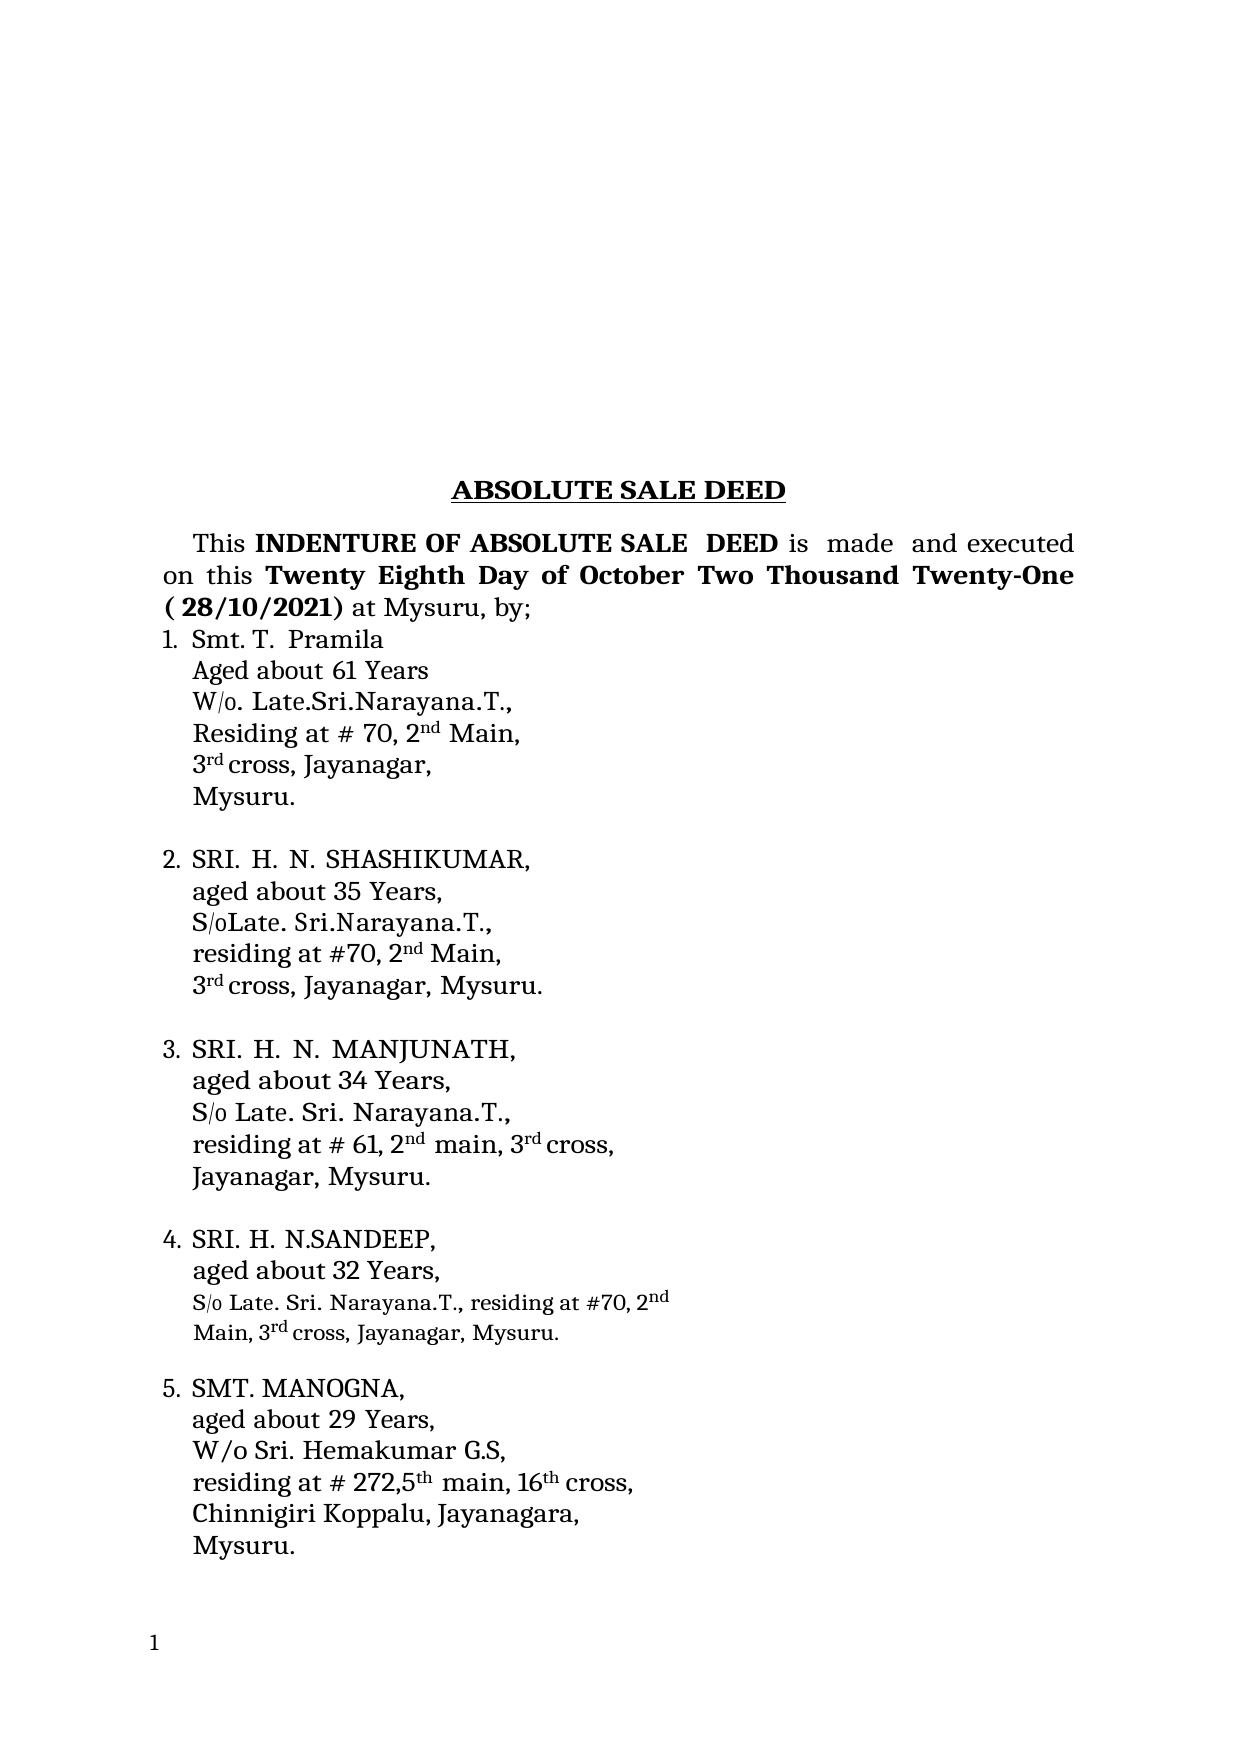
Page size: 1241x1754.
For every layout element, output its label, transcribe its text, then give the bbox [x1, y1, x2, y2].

list S/oLate. Sri.Narayana.T., [192, 907, 684, 938]
list SRI. H. N.SANDEEP, [163, 1224, 684, 1255]
list Smt. T. Pramila [162, 624, 505, 655]
text W/o Sri. Hemakumar G.S, [192, 1435, 684, 1466]
list SRI. H. N. MANJUNATH, [163, 1034, 684, 1065]
text residing at # 61, 2nd main, 3rd cross, Jayanagar, Mysuru. [192, 1129, 684, 1192]
list aged about 29 Years, [192, 1404, 684, 1435]
list aged about 32 Years, [193, 1255, 684, 1286]
subtitle ABSOLUTE SALE DEED [400, 475, 836, 506]
list aged about 35 Years, [192, 876, 684, 907]
list Aged about 61 Years [192, 655, 505, 686]
list aged about 34 Years, [192, 1065, 684, 1096]
list S/o Late. Sri. Narayana.T., residing at #70, 2nd Main, 3rd cross, Jayanagar, Mysuru. [193, 1286, 684, 1346]
list residing at #70, 2nd Main, [192, 938, 684, 969]
list SMT. MANOGNA, [162, 1373, 684, 1404]
text This INDENTURE OF ABSOLUTE SALE DEED is made and executed on this Twenty Eighth Day of October Two Thousand Twenty-One ( 28/10/2021) at Mysuru, by; [163, 528, 1075, 623]
list SRI. H. N. SHASHIKUMAR, [163, 844, 684, 875]
text residing at # 272,5th main, 16th cross, Chinnigiri Koppalu, Jayanagara, Mysuru. [192, 1467, 684, 1561]
text 3rd cross, Jayanagar, Mysuru. [192, 970, 684, 1001]
text S/o Late. Sri. Narayana.T., [192, 1097, 684, 1128]
text Residing at # 70, 2nd Main, 3rd cross, Jayanagar, Mysuru. [192, 718, 529, 812]
text W/o. Late.Sri.Narayana.T., [192, 686, 529, 717]
